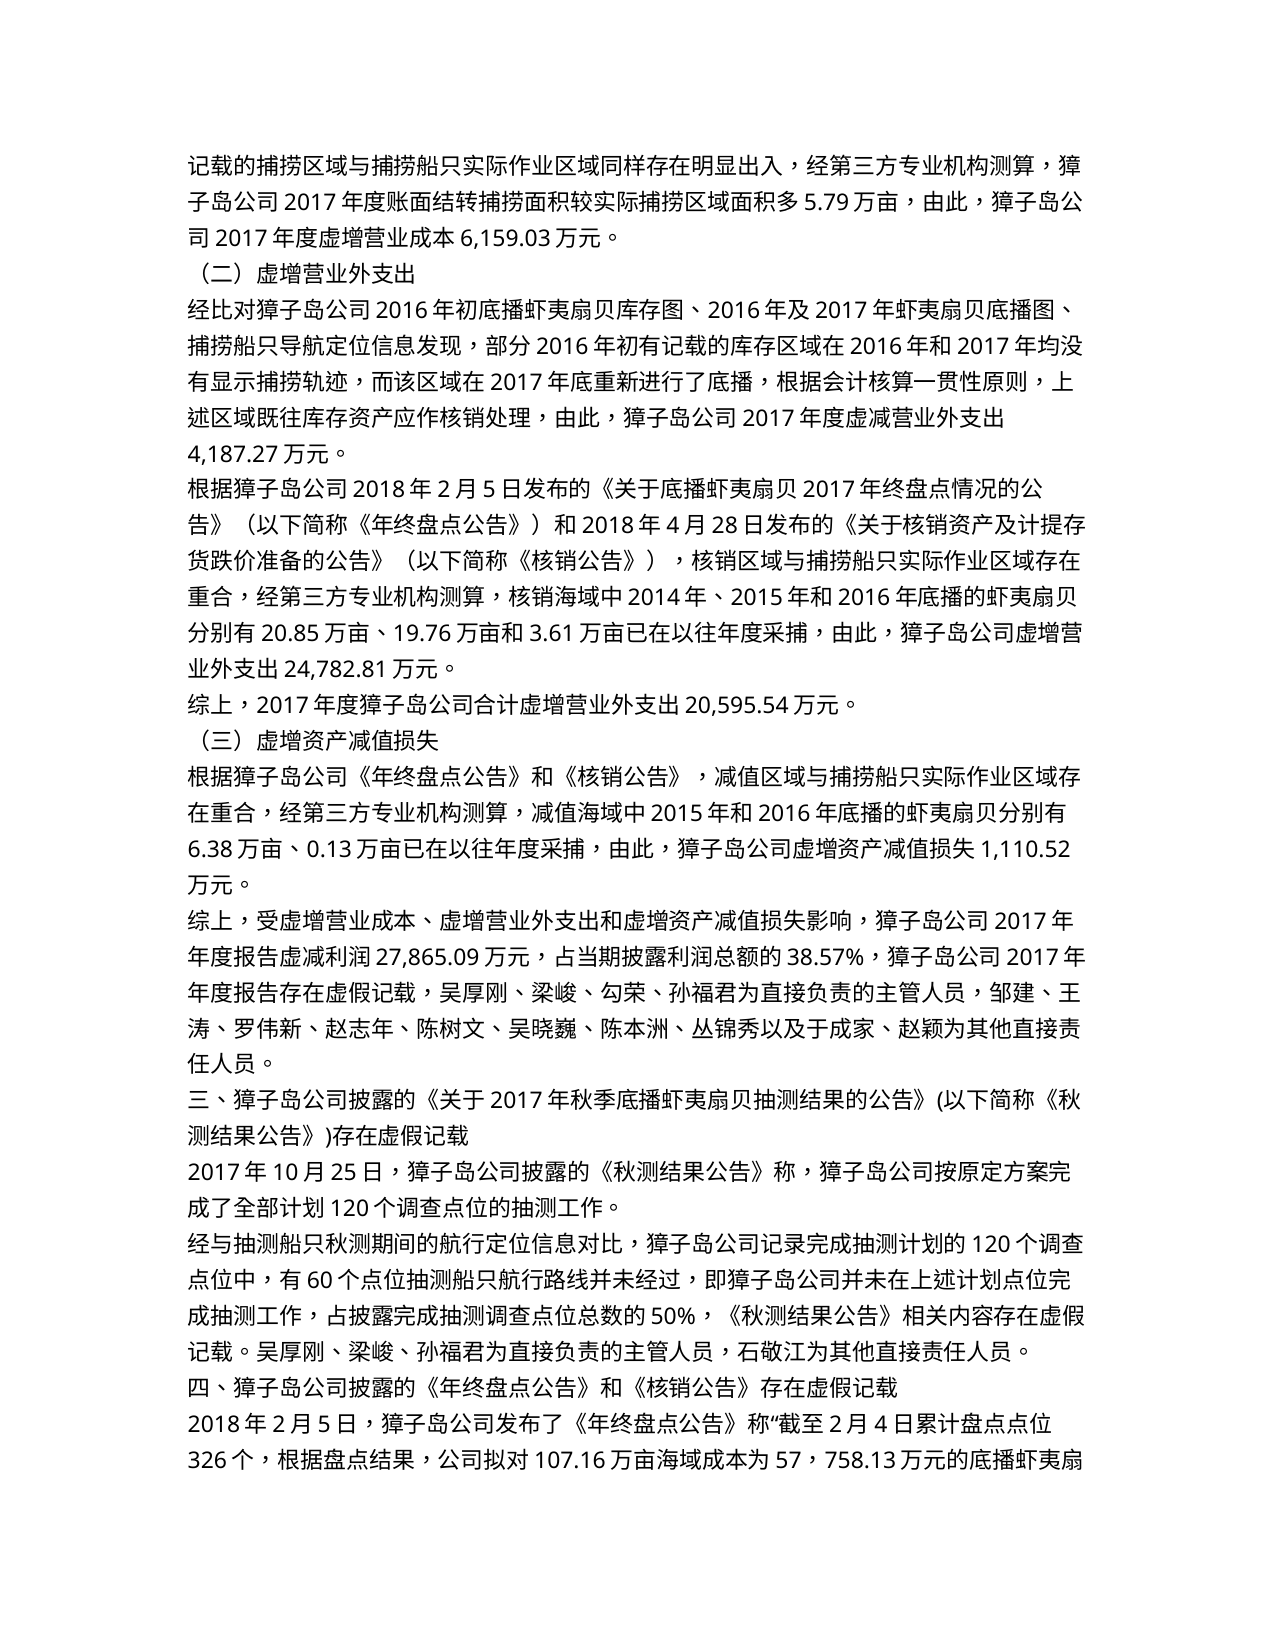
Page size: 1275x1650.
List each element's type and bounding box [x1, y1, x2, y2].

text [187, 150, 1087, 1475]
